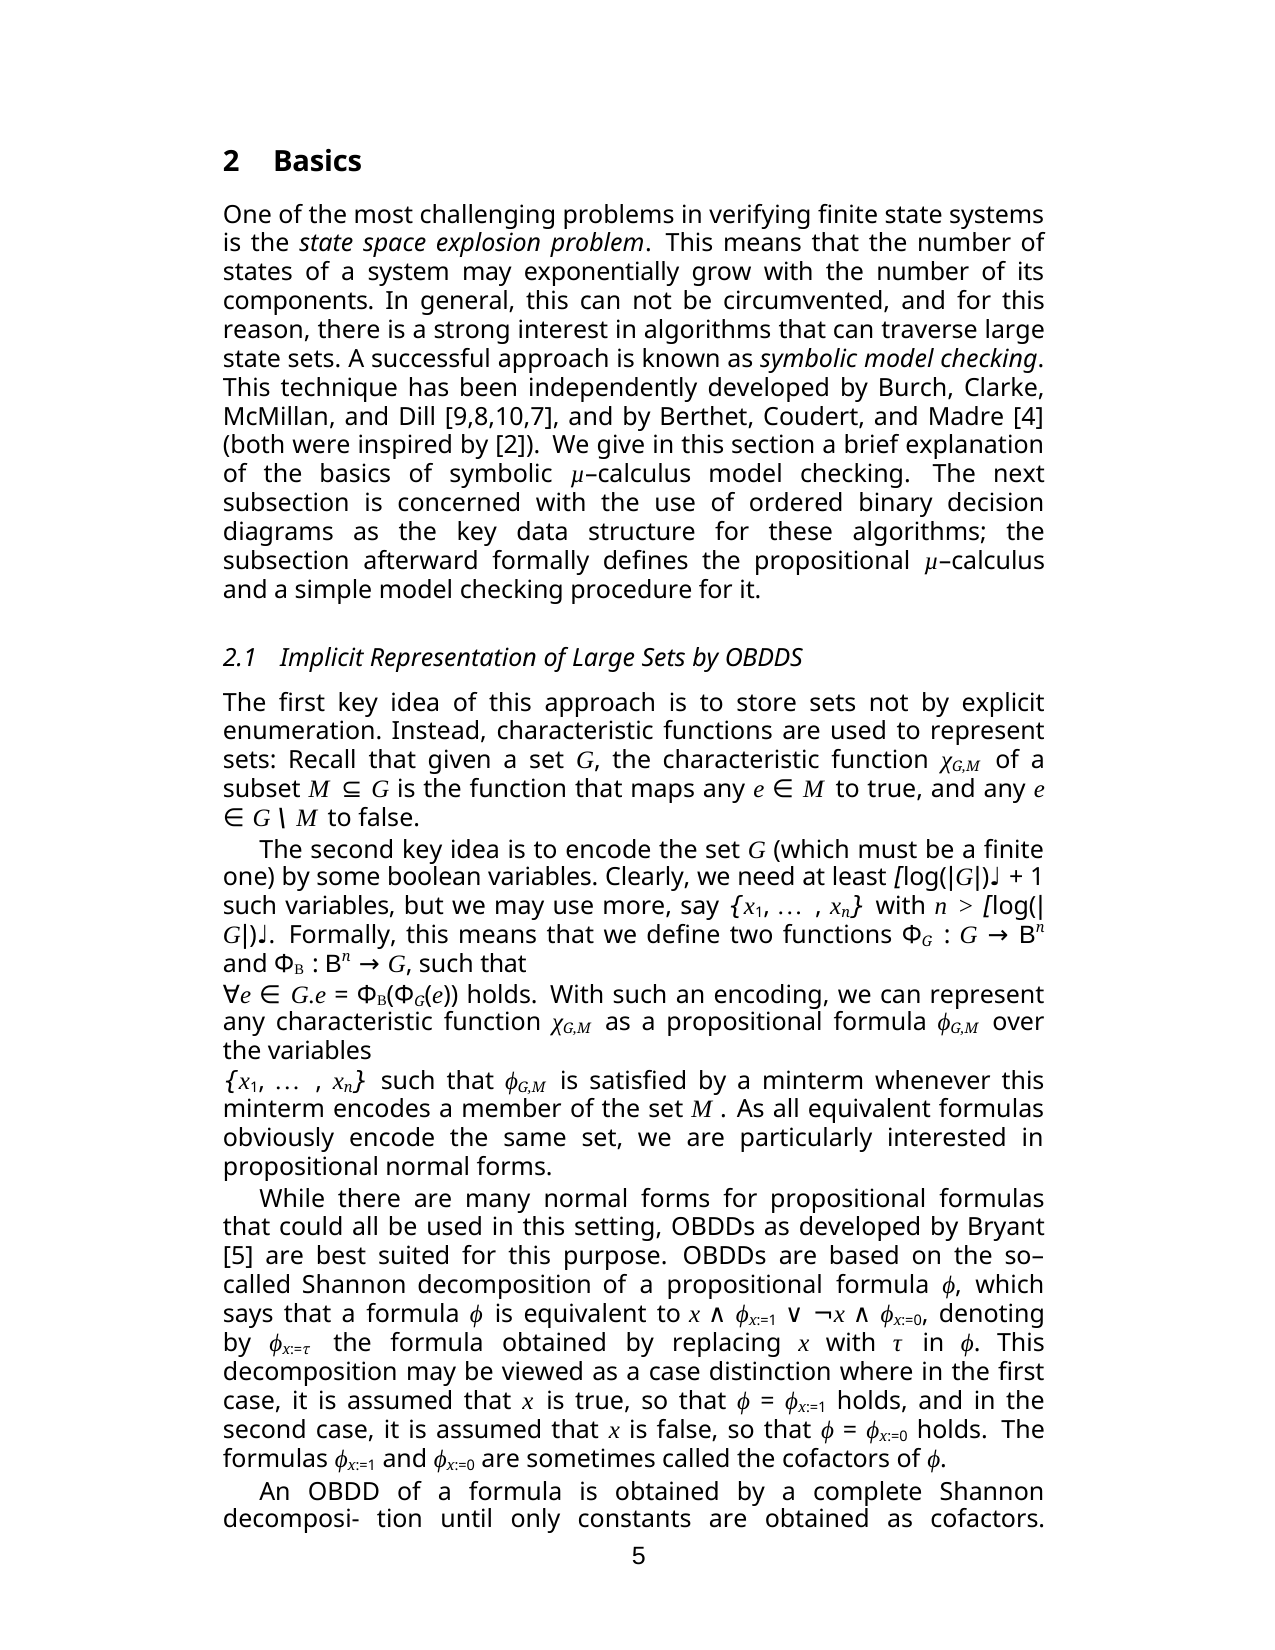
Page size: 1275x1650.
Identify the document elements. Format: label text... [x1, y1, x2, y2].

text While there are many normal forms for propositional formulas that could all be used in this setting, OBDDs as developed by Bryant [5] are best suited for this purpose. OBDDs are based on the so–called Shannon decomposition of a propositional formula ϕ, which says that a formula ϕ is equivalent to x ∧ ϕx:=1 ∨ ¬x ∧ ϕx:=0, denoting by ϕx:=τ the formula obtained by replacing x with τ in ϕ. This decomposition may be viewed as a case distinction where in the first case, it is assumed that x is true, so that ϕ = ϕx:=1 holds, and in the second case, it is assumed that x is false, so that ϕ = ϕx:=0 holds. The formulas ϕx:=1 and ϕx:=0 are sometimes called the cofactors of ϕ. [223, 1185, 1045, 1474]
text {x1, ... , xn} such that ϕG,M is satisfied by a minterm whenever this minterm encodes a member of the set M . As all equivalent formulas obviously encode the same set, we are particularly interested in propositional normal forms. [223, 1067, 1045, 1182]
text The second key idea is to encode the set G (which must be a finite one) by some boolean variables. Clearly, we need at least [log(|G|)♩ + 1 such variables, but we may use more, say {x1, ... , xn} with n > [log(|G|)♩. Formally, this means that we define two functions ΦG : G → Bn and ΦB : Bn → G, such that [223, 835, 1045, 980]
subtitle Basics [223, 139, 1096, 179]
text One of the most challenging problems in verifying finite state systems is the state space explosion problem. This means that the number of states of a system may exponentially grow with the number of its components. In general, this can not be circumvented, and for this reason, there is a strong interest in algorithms that can traverse large state sets. A successful approach is known as symbolic model checking. This technique has been independently developed by Burch, Clarke, McMillan, and Dill [9,8,10,7], and by Berthet, Coudert, and Madre [4] (both were inspired by [2]). We give in this section a brief explanation of the basics of symbolic µ–calculus model checking. The next subsection is concerned with the use of ordered binary decision diagrams as the key data structure for these algorithms; the subsection afterward formally defines the propositional µ–calculus and a simple model checking procedure for it. [223, 201, 1045, 606]
text ∀e ∈ G.e = ΦB(ΦG(e)) holds. With such an encoding, we can represent any characteristic function χG,M as a propositional formula ϕG,M over the variables [223, 980, 1045, 1067]
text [223, 1477, 1045, 1535]
text The first key idea of this approach is to store sets not by explicit enumeration. Instead, characteristic functions are used to represent sets: Recall that given a set G, the characteristic function χG,M of a subset M ⊆ G is the function that maps any e ∈ M to true, and any e ∈ G \ M to false. [223, 689, 1045, 833]
list Implicit Representation of Large Sets by OBDDS [223, 639, 1096, 674]
